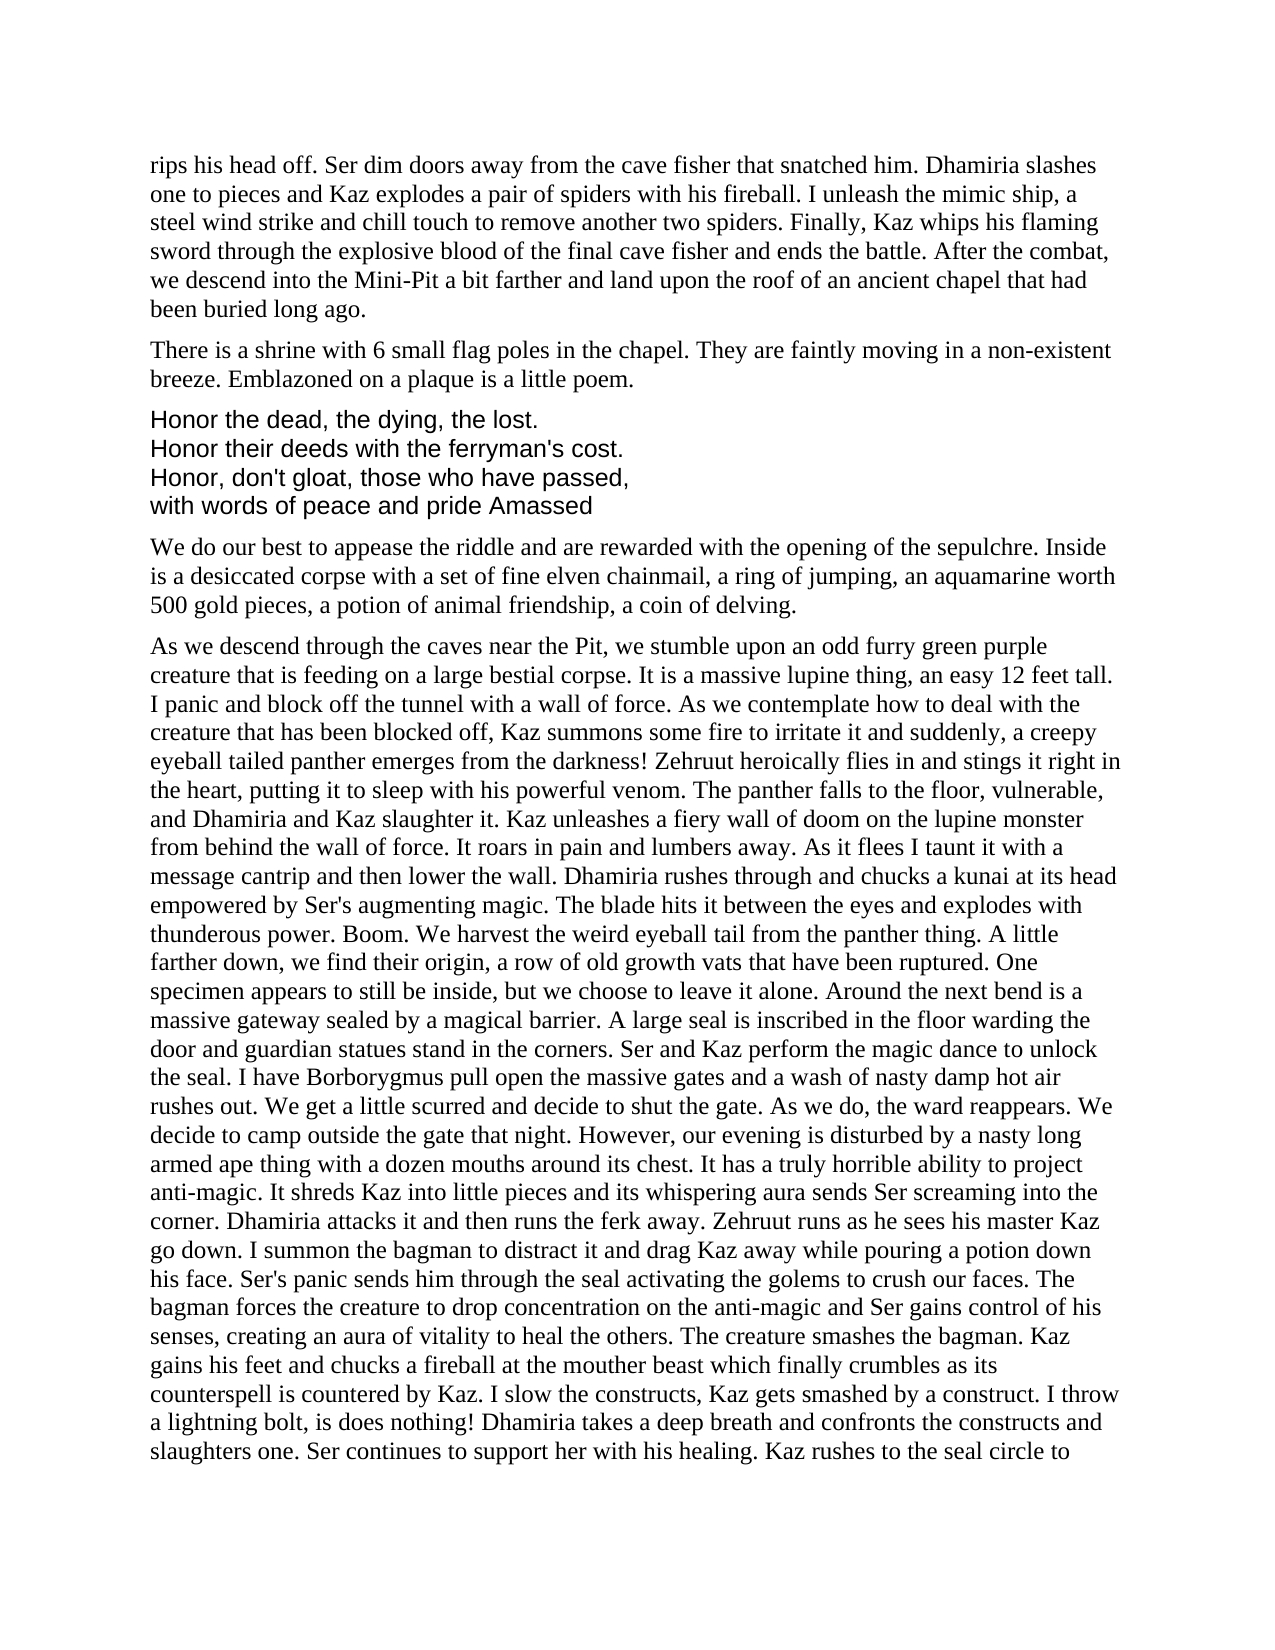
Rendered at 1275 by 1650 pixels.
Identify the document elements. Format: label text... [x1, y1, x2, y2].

text We do our best to appease the riddle and are rewarded with the opening of the sepulchre. Inside is a desiccated corpse with a set of fine elven chainmail, a ring of jumping, an aquamarine worth 500 gold pieces, a potion of animal friendship, a coin of delving. [150, 532, 1125, 619]
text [150, 150, 1125, 322]
text Honor the dead, the dying, the lost. Honor their deeds with the ferryman's cost. Honor, don't gloat, those who have passed, with words of peace and pride Amassed [150, 405, 1125, 520]
text There is a shrine with 6 small flag poles in the chapel. They are faintly moving in a non-existent breeze. Emblazoned on a plaque is a little poem. [150, 335, 1125, 392]
